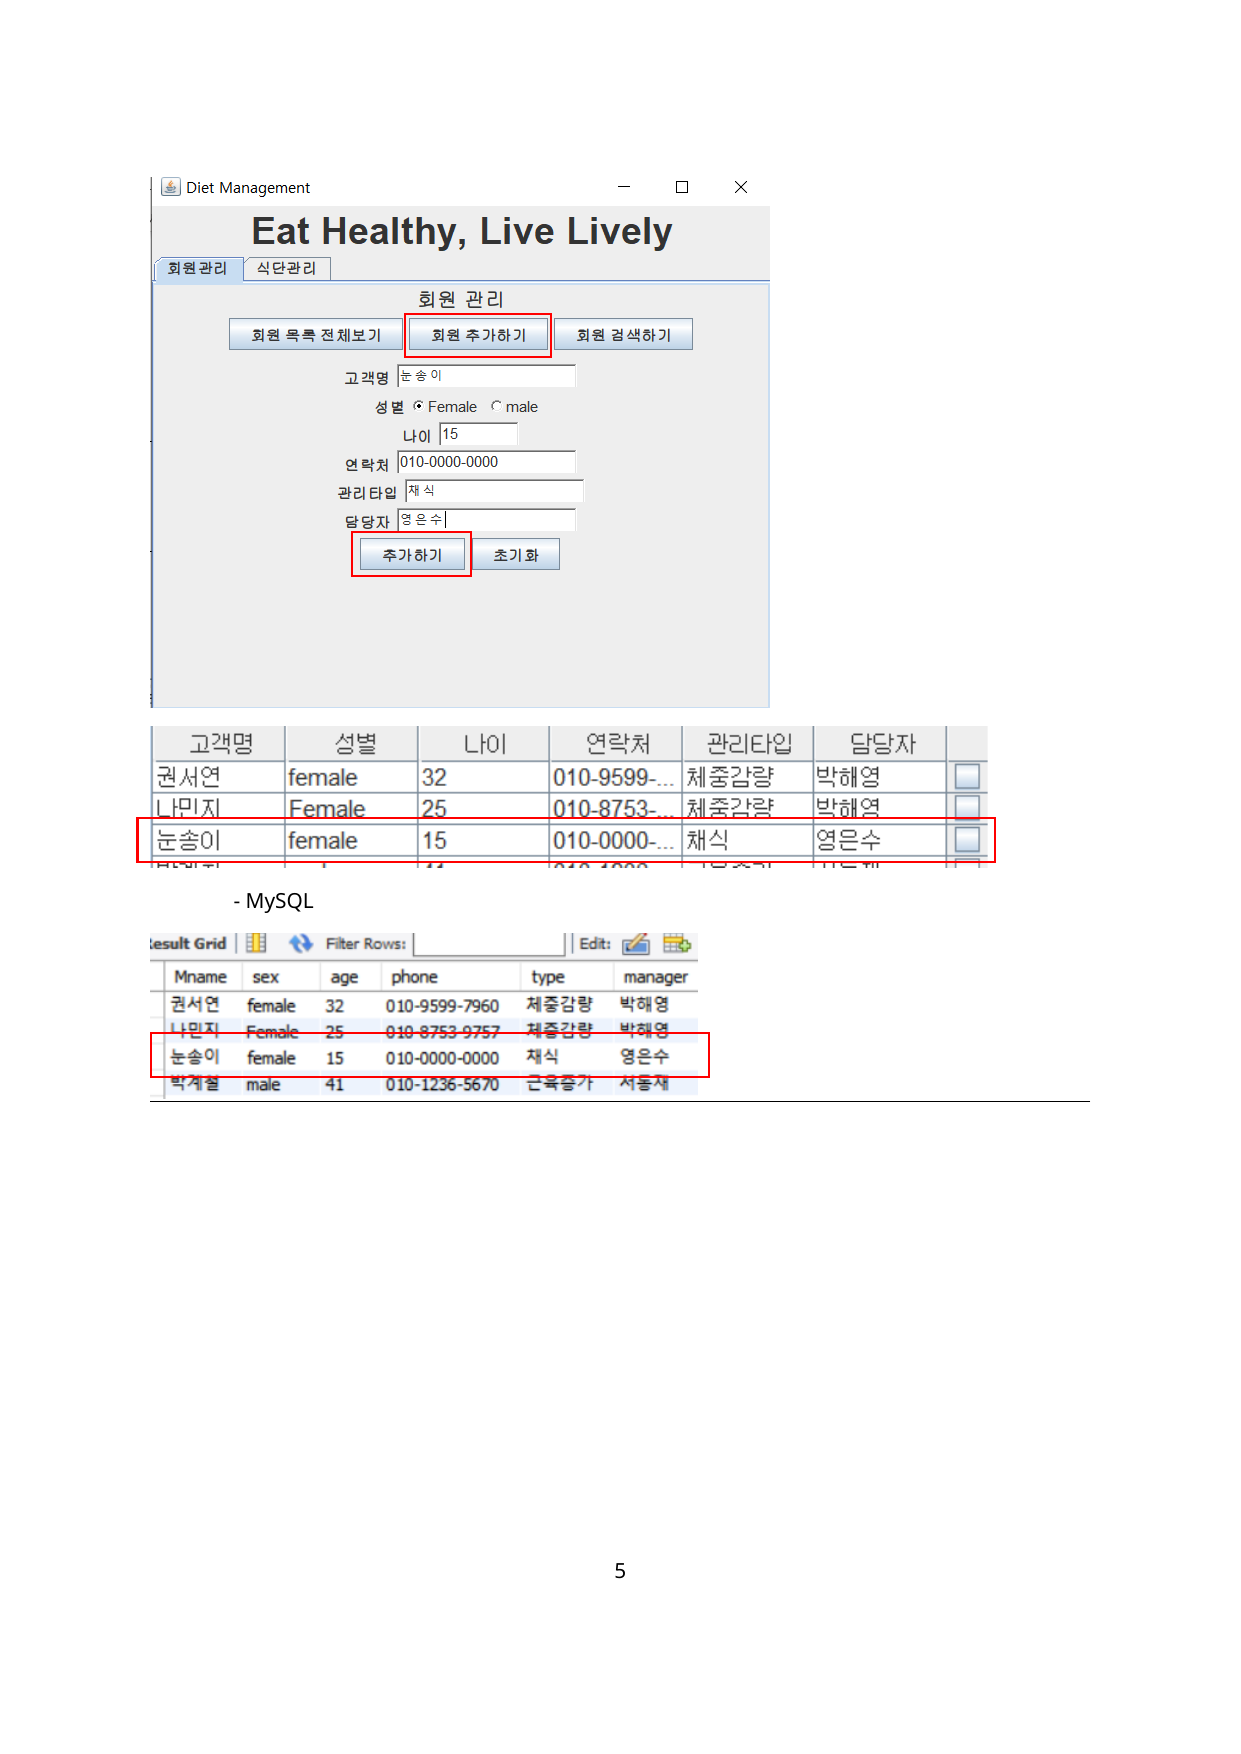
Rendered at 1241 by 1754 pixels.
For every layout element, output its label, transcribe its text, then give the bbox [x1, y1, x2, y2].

picture [150, 863, 988, 868]
picture [150, 726, 988, 817]
picture [150, 819, 988, 861]
picture [150, 933, 698, 1032]
picture [150, 177, 770, 708]
picture [152, 1034, 698, 1076]
picture [150, 1078, 698, 1099]
text - MySQL [150, 886, 1090, 915]
